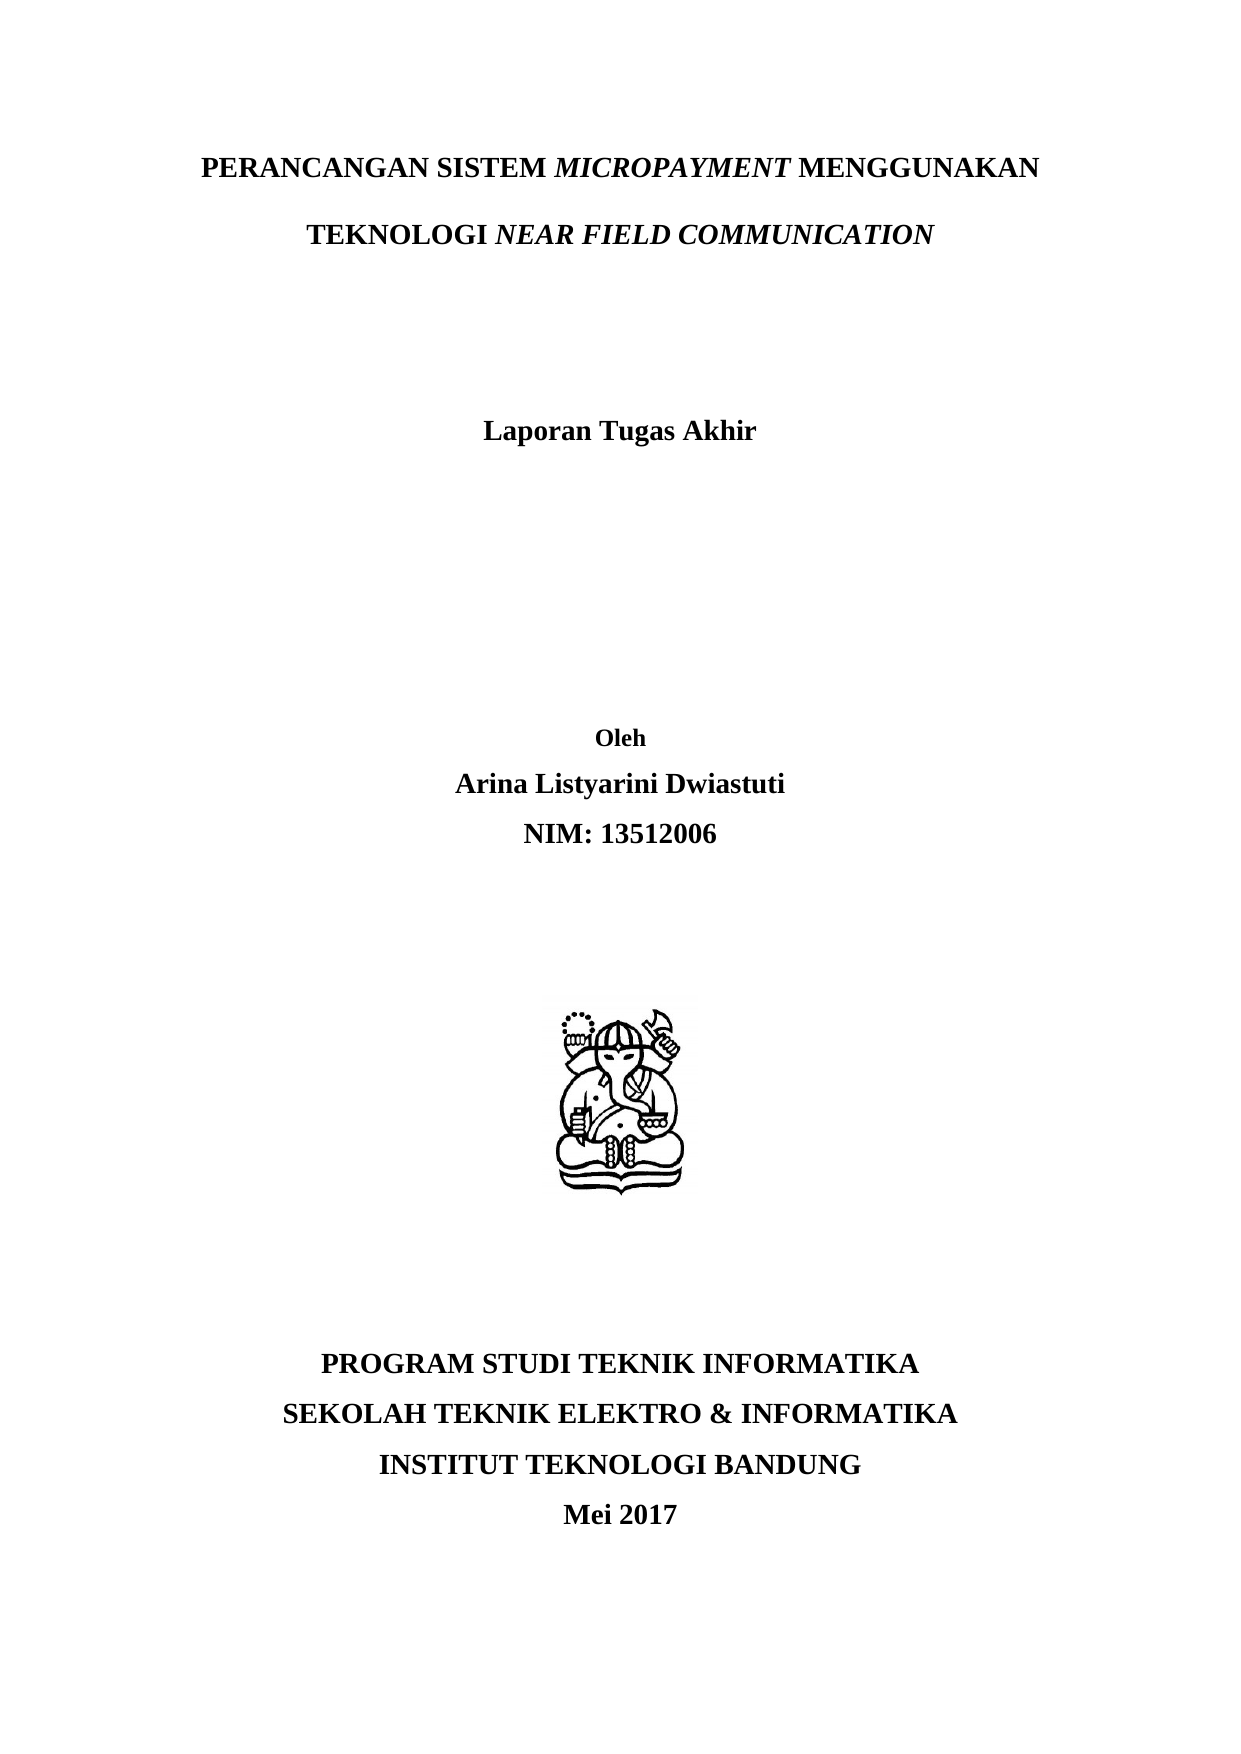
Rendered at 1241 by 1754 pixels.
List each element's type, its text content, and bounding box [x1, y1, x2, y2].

text INSTITUT TEKNOLOGI BANDUNG [187, 1447, 1053, 1480]
picture [542, 995, 698, 1203]
text SEKOLAH TEKNIK ELEKTRO & INFORMATIKA [187, 1396, 1053, 1430]
text PERANCANGAN SISTEM MICROPAYMENT MENGGUNAKAN TEKNOLOGI NEAR FIELD COMMUNICATION [187, 150, 1053, 251]
text Arina Listyarini Dwiastuti [187, 766, 1053, 799]
text Laporan Tugas Akhir [187, 413, 1053, 447]
text PROGRAM STUDI TEKNIK INFORMATIKA [187, 1346, 1053, 1380]
text NIM: 13512006 [187, 816, 1053, 849]
text Oleh [187, 723, 1053, 751]
text Mei 2017 [187, 1497, 1053, 1531]
